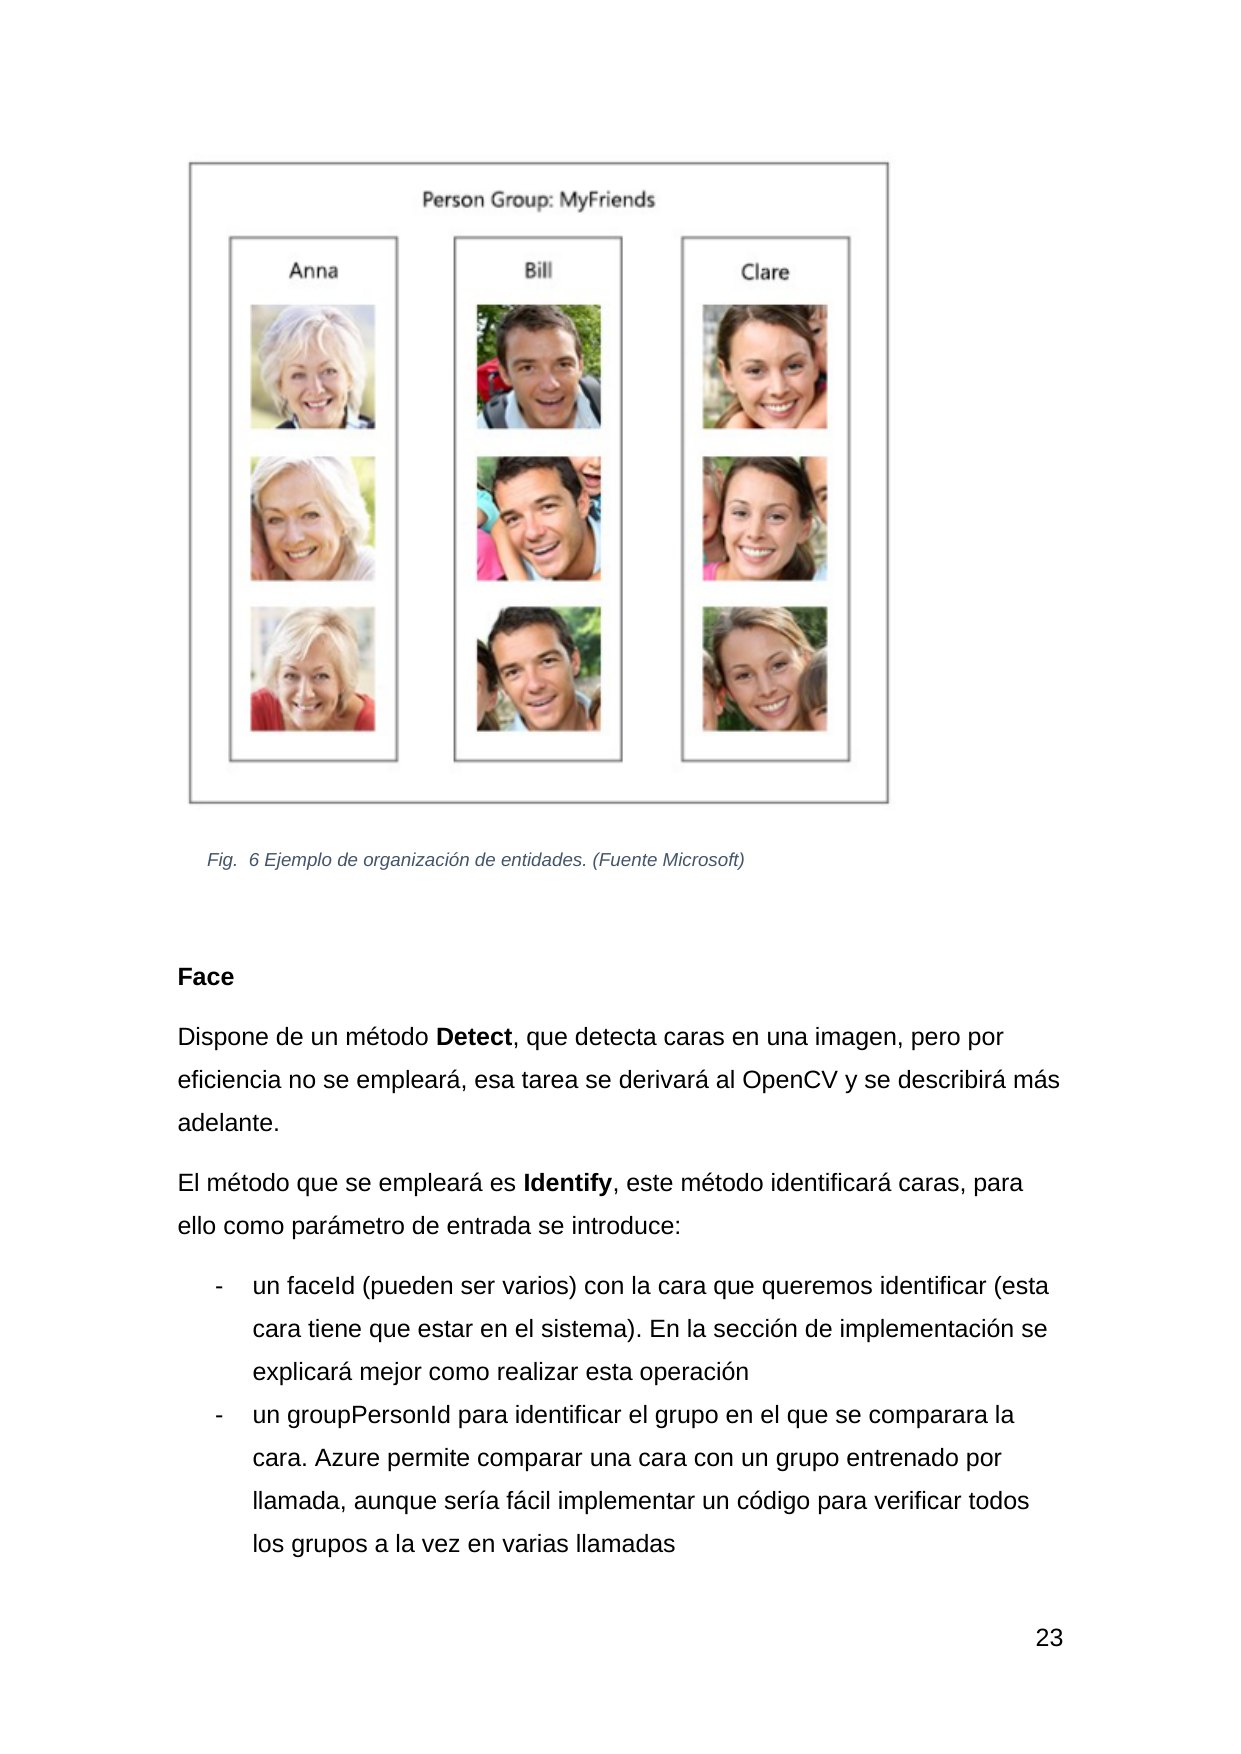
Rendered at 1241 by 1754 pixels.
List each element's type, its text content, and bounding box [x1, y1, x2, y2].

text Fig. 6 Ejemplo de organización de entidades. (Fuente Microsoft) [177, 849, 1063, 871]
text Face [177, 962, 1063, 991]
picture [177, 147, 903, 818]
text Dispone de un método Detect, que detecta caras en una imagen, pero por eficiencia no se empleará, esa tarea se derivará al OpenCV y se describirá más adelante. [177, 1022, 1063, 1137]
list un faceId (pueden ser varios) con la cara que queremos identificar (esta cara tiene que estar en el sistema). En la sección de implementación se explicará mejor como realizar esta operación [215, 1271, 1063, 1386]
list un groupPersonId para identificar el grupo en el que se comparara la cara. Azure permite comparar una cara con un grupo entrenado por llamada, aunque sería fácil implementar un código para verificar todos los grupos a la vez en varias llamadas [215, 1400, 1063, 1558]
text El método que se empleará es Identify, este método identificará caras, para ello como parámetro de entrada se introduce: [177, 1168, 1063, 1239]
